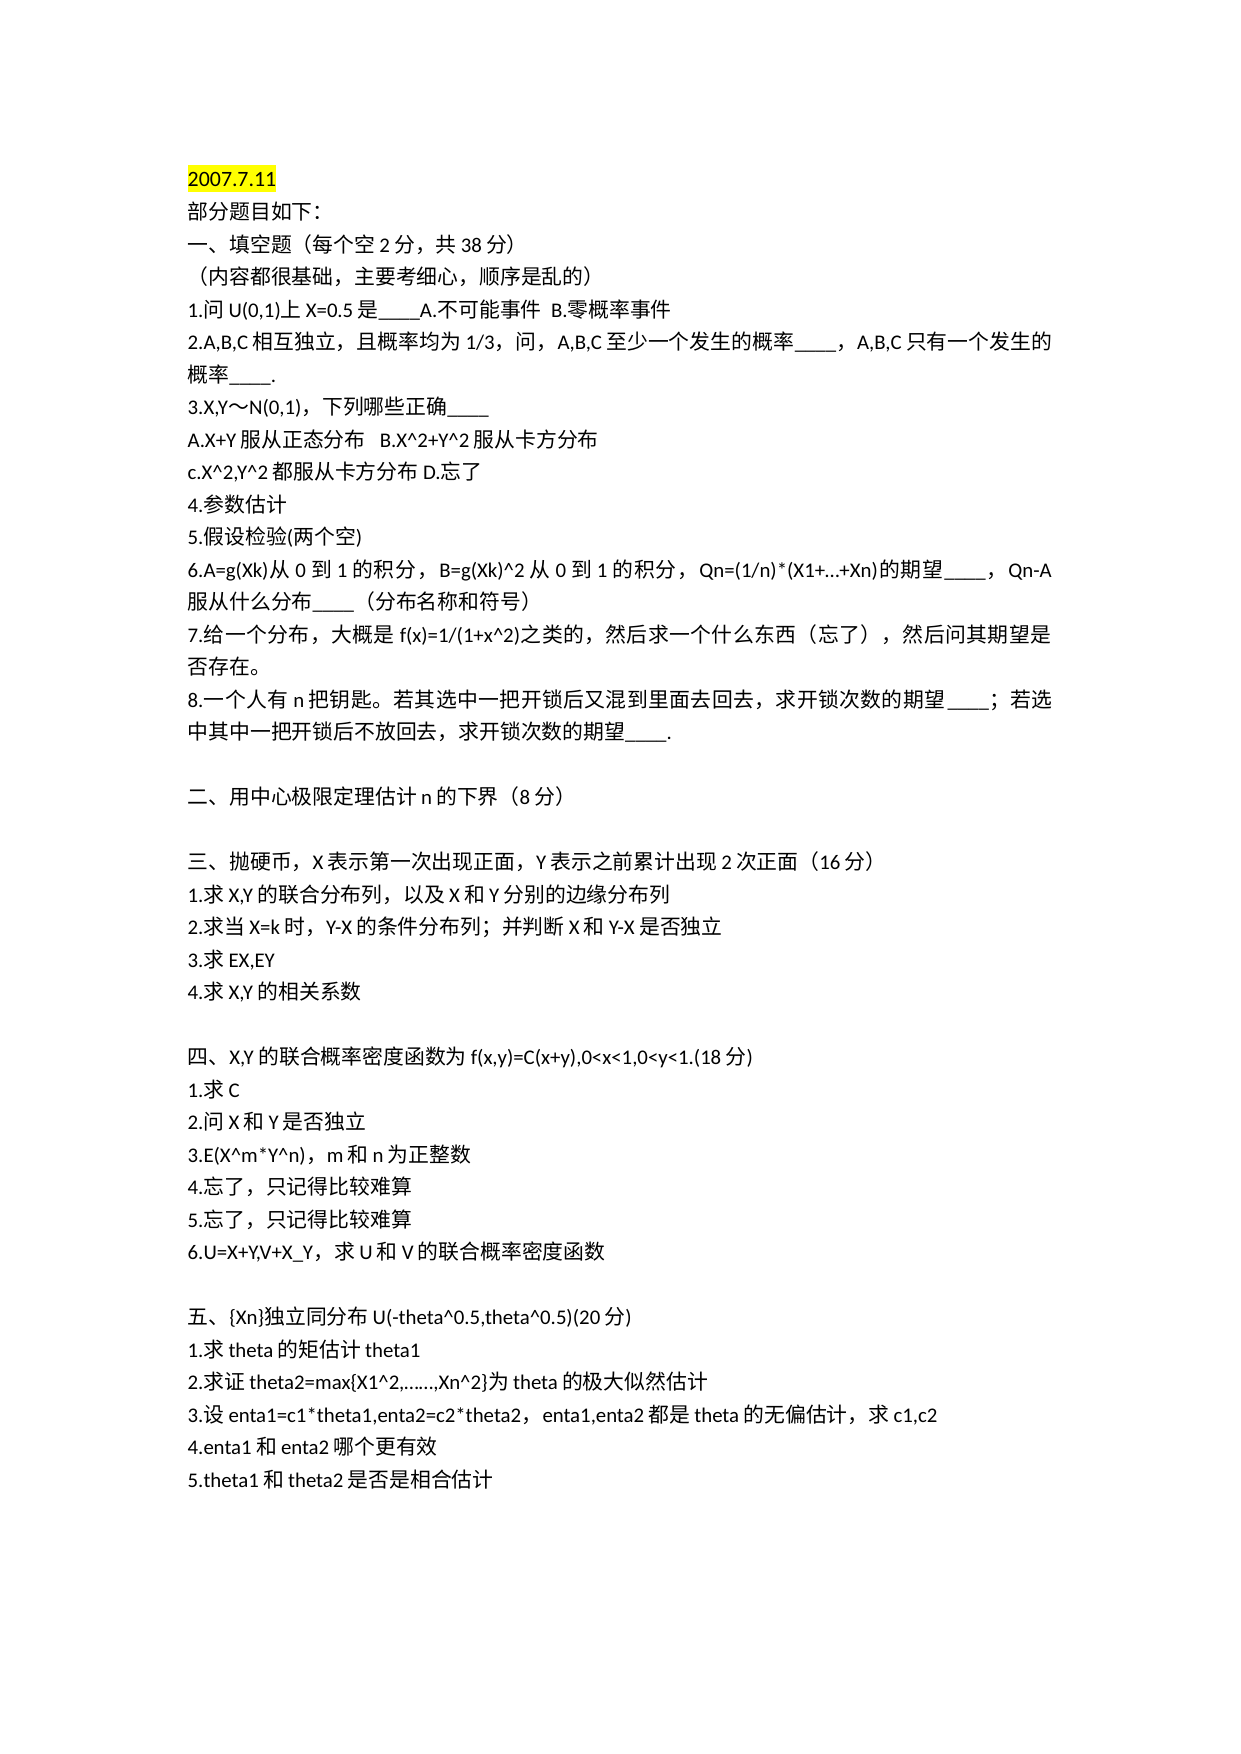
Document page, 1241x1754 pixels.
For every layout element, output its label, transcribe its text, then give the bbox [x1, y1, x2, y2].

text 部分题目如下： 一、填空题（每个空2分，共38分） （内容都很基础，主要考细心，顺序是乱的） 1.问U(0,1)上X=0.5是____A.不可能事件 B.零概率事件 2.A,B,C相互独立，且概率均为1/3，问，A,B,C至少一个发生的概率____，A,B,C只有一个发生的概率____. 3.X,Y～N(0,1)，下列哪些正确____ A.X+Y服从正态分布 B.X^2+Y^2服从卡方分布 c.X^2,Y^2都服从卡方分布 D.忘了 4.参数估计 5.假设检验(两个空) 6.A=g(Xk)从0到1的积分，B=g(Xk)^2从0到1的积分，Qn=(1/n)*(X1+…+Xn)的期望____，Qn-A服从什么分布____（分布名称和符号） 7.给一个分布，大概是f(x)=1/(1+x^2)之类的，然后求一个什么东西（忘了），然后问其期望是否存在。 8.一个人有n把钥匙。若其选中一把开锁后又混到里面去回去，求开锁次数的期望____；若选中其中一把开锁后不放回去，求开锁次数的期望____. 二、用中心极限定理估计n的下界（8分） 三、抛硬币，X表示第一次出现正面，Y表示之前累计出现2次正面（16分） 1.求X,Y的联合分布列，以及X和Y分别的边缘分布列 2.求当X=k时，Y-X的条件分布列；并判断X和Y-X是否独立 3.求EX,EY 4.求X,Y的相关系数 四、X,Y的联合概率密度函数为f(x,y)=C(x+y),0<x<1,0<y<1.(18分) 1.求C 2.问X和Y是否独立 3.E(X^m*Y^n)，m和n为正整数 4.忘了，只记得比较难算 5.忘了，只记得比较难算 6.U=X+Y,V+X_Y，求U和V的联合概率密度函数 五、{Xn}独立同分布U(-theta^0.5,theta^0.5)(20分) 1.求theta的矩估计theta1 2.求证theta2=max{X1^2,……,Xn^2}为theta的极大似然估计 3.设enta1=c1*theta1,enta2=c2*theta2，enta1,enta2都是theta的无偏估计，求c1,c2 4.enta1和enta2哪个更有效 5.theta1和theta2是否是相合估计 [187, 194, 1053, 1494]
text 2007.7.11 [187, 162, 1053, 194]
